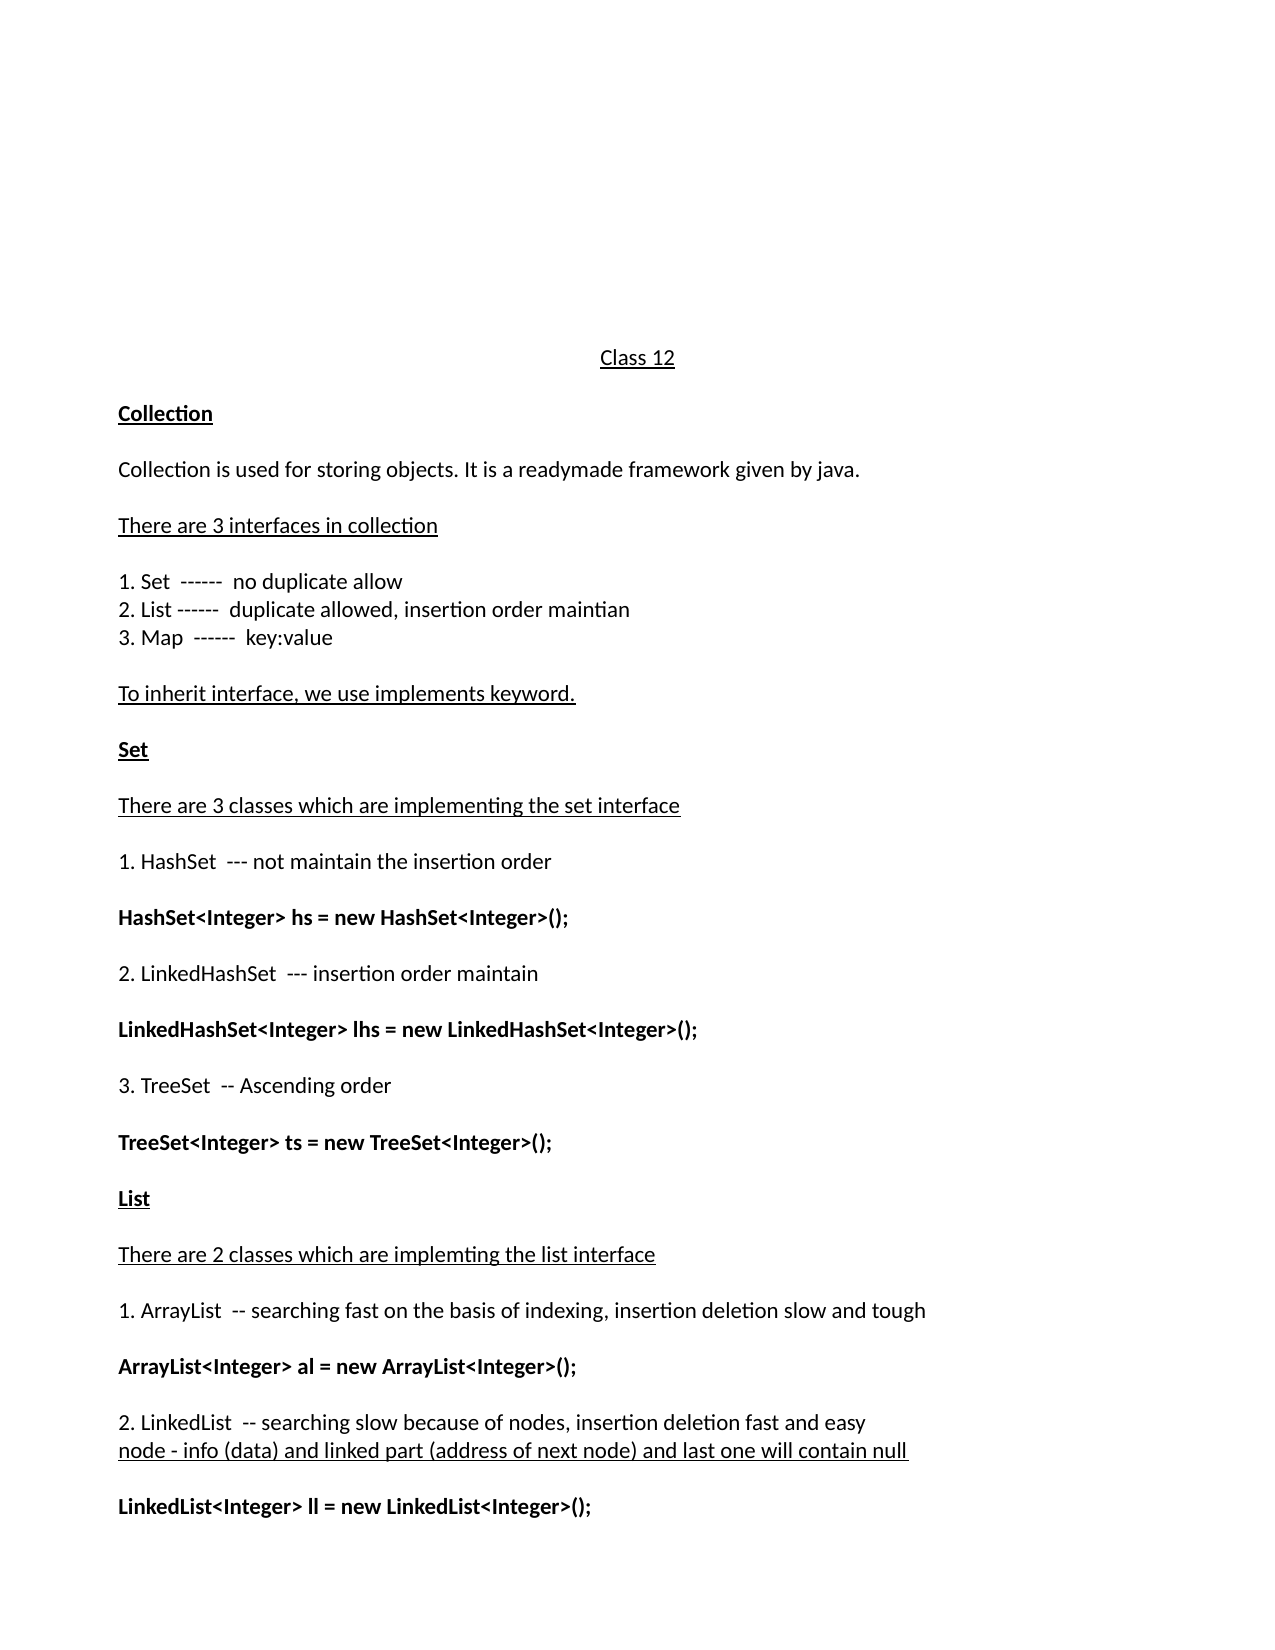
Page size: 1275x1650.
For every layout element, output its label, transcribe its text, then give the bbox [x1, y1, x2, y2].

text Set [118, 735, 1157, 763]
text 1. HashSet --- not maintain the insertion order [118, 847, 1157, 875]
text Class 12 [118, 343, 1157, 371]
text There are 2 classes which are implemting the list interface [118, 1240, 1157, 1268]
text 1. ArrayList -- searching fast on the basis of indexing, insertion deletion slow and tough [118, 1296, 1157, 1324]
text TreeSet<Integer> ts = new TreeSet<Integer>(); [118, 1128, 1157, 1156]
text LinkedHashSet<Integer> lhs = new LinkedHashSet<Integer>(); [118, 1016, 1157, 1043]
text List [118, 1184, 1157, 1212]
text Collection [118, 399, 1157, 427]
text There are 3 interfaces in collection [118, 511, 1157, 539]
text 2. LinkedList -- searching slow because of nodes, insertion deletion fast and easy [118, 1408, 1157, 1436]
text ArrayList<Integer> al = new ArrayList<Integer>(); [118, 1352, 1157, 1380]
text To inherit interface, we use implements keyword. [118, 679, 1157, 707]
text 3. TreeSet -- Ascending order [118, 1072, 1157, 1099]
text 2. LinkedHashSet --- insertion order maintain [118, 959, 1157, 987]
text LinkedList<Integer> ll = new LinkedList<Integer>(); [118, 1492, 1157, 1520]
text 2. List ------ duplicate allowed, insertion order maintian [118, 595, 1157, 623]
text There are 3 classes which are implementing the set interface [118, 791, 1157, 819]
text node - info (data) and linked part (address of next node) and last one will contain null [118, 1436, 1157, 1464]
text 1. Set ------ no duplicate allow [118, 567, 1157, 595]
text HashSet<Integer> hs = new HashSet<Integer>(); [118, 903, 1157, 931]
text Collection is used for storing objects. It is a readymade framework given by java. [118, 455, 1157, 483]
text 3. Map ------ key:value [118, 623, 1157, 651]
